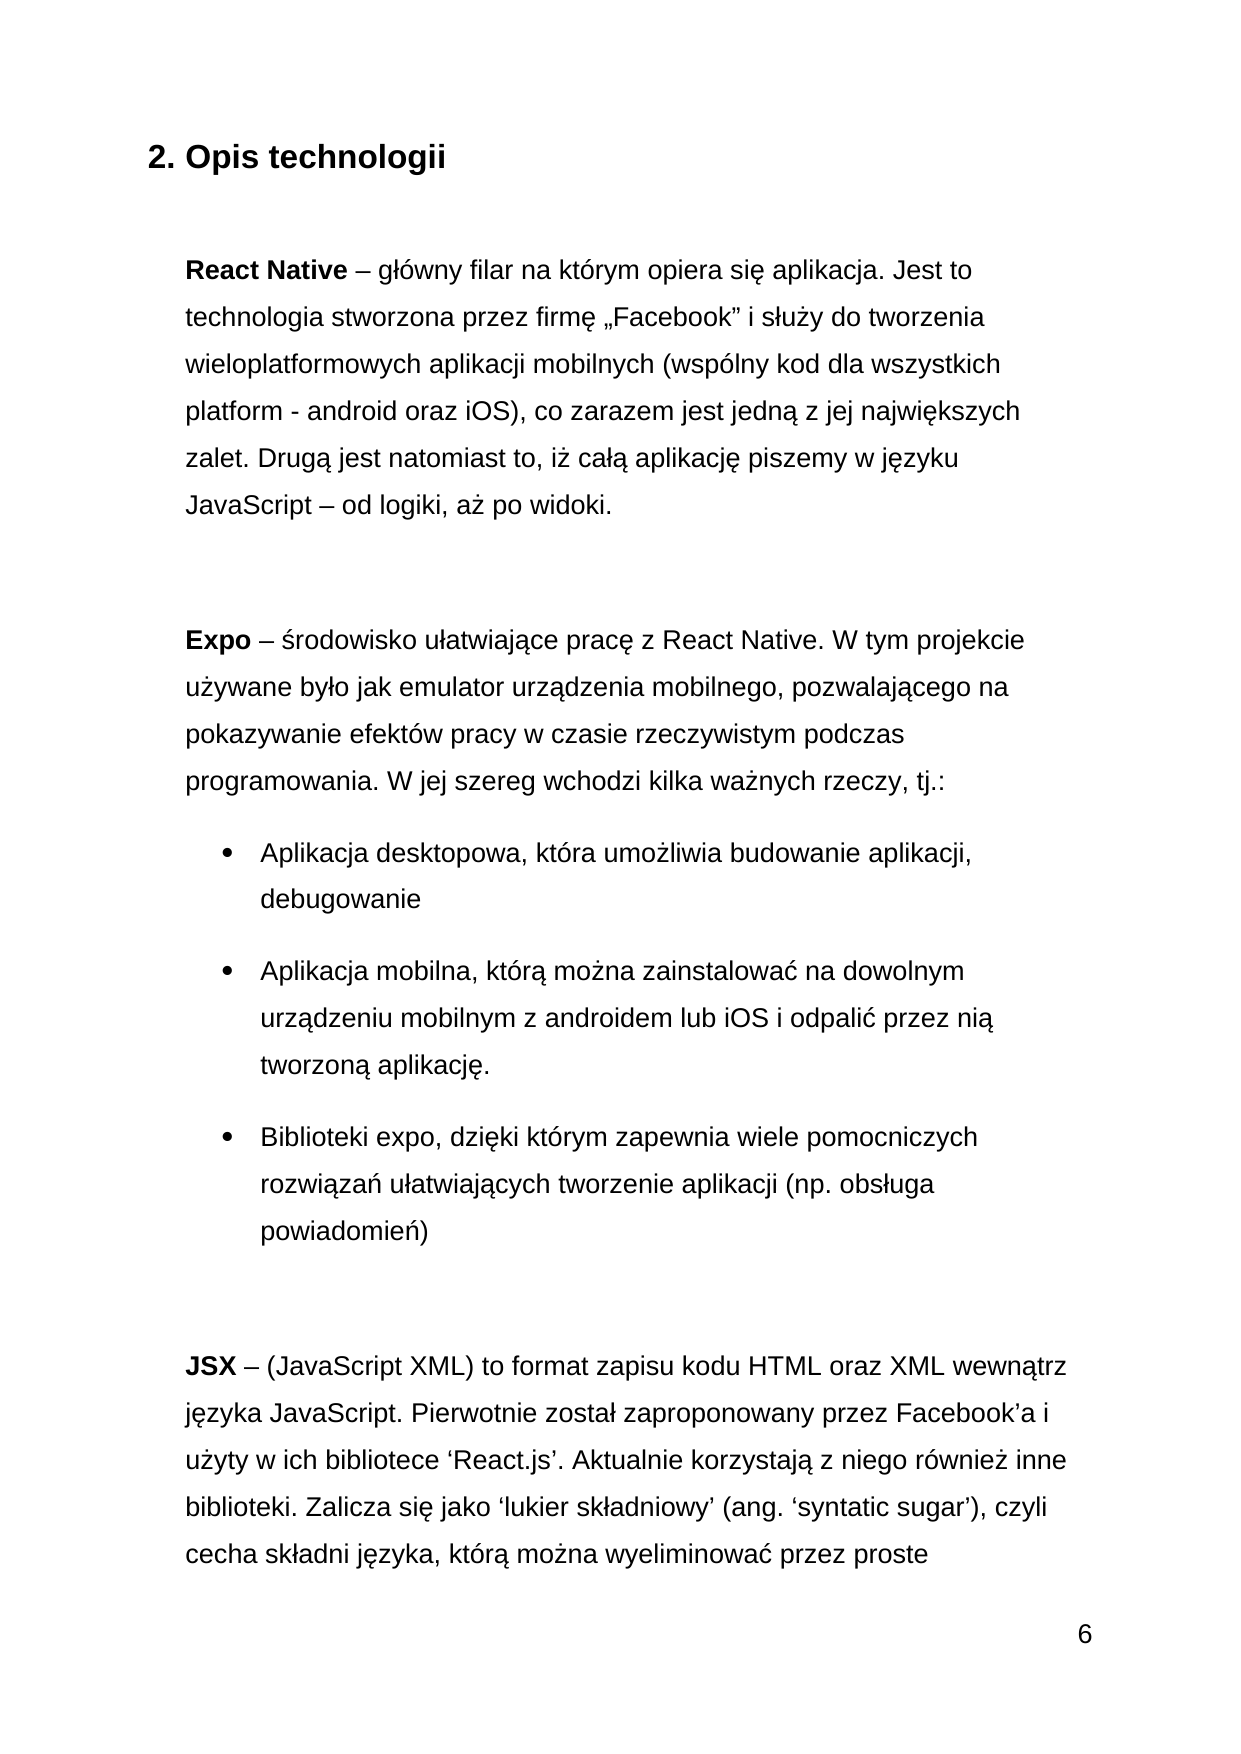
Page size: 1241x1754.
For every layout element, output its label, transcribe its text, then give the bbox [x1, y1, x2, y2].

subtitle Opis technologii [148, 137, 1092, 176]
subtitle Biblioteki expo, dzięki którym zapewnia wiele pomocniczych rozwiązań ułatwiających tworzenie aplikacji (np. obsługa powiadomień) [223, 1121, 1092, 1246]
subtitle Aplikacja desktopowa, która umożliwia budowanie aplikacji, debugowanie [223, 837, 1092, 915]
subtitle React Native – główny filar na którym opiera się aplikacja. Jest to technologia stworzona przez firmę „Facebook” i służy do tworzenia wieloplatformowych aplikacji mobilnych (wspólny kod dla wszystkich platform - android oraz iOS), co zarazem jest jedną z jej największych zalet. Drugą jest natomiast to, iż całą aplikację piszemy w języku JavaScript – od logiki, aż po widoki. [185, 254, 1092, 520]
subtitle Aplikacja mobilna, którą można zainstalować na dowolnym urządzeniu mobilnym z androidem lub iOS i odpalić przez nią tworzoną aplikację. [223, 955, 1092, 1081]
subtitle Expo – środowisko ułatwiające pracę z React Native. W tym projekcie używane było jak emulator urządzenia mobilnego, pozwalającego na pokazywanie efektów pracy w czasie rzeczywistym podczas programowania. W jej szereg wchodzi kilka ważnych rzeczy, tj.: [185, 624, 1092, 796]
